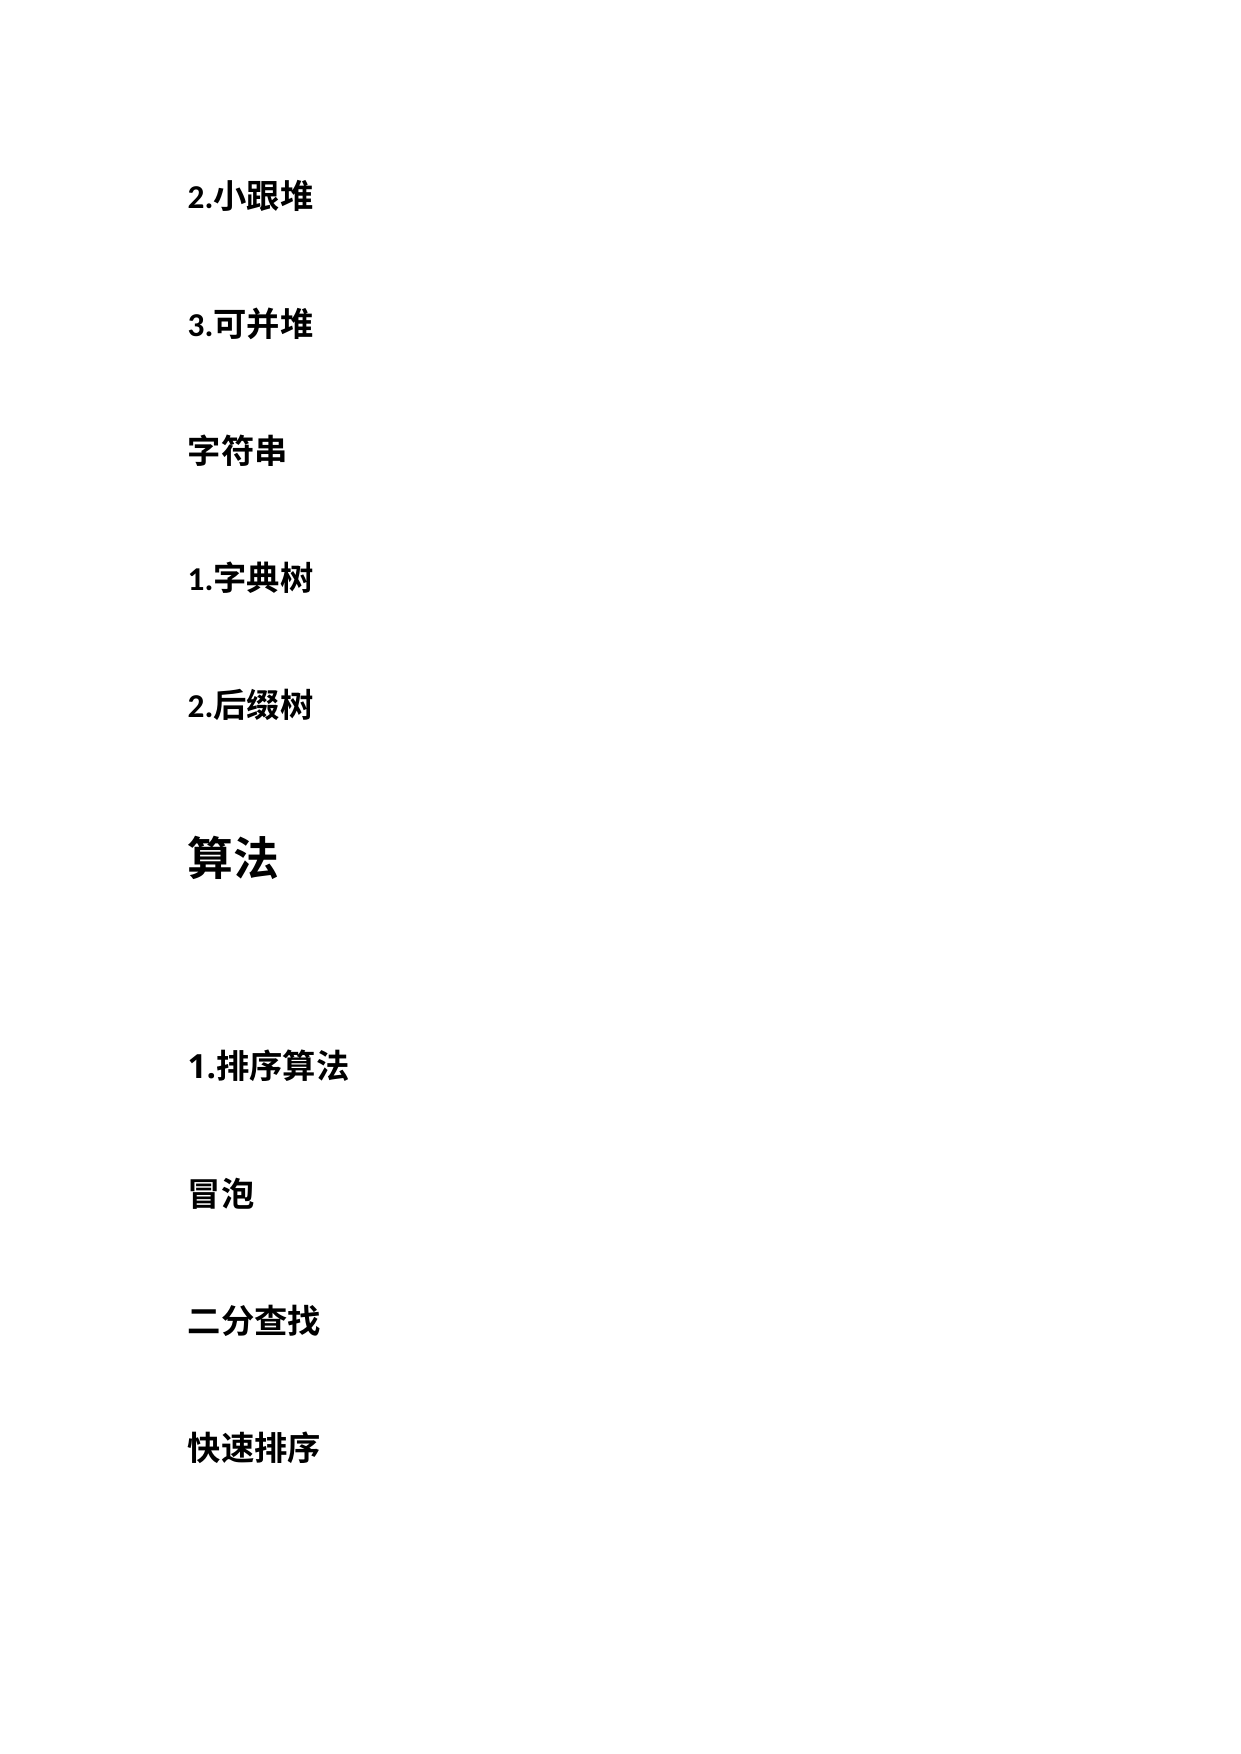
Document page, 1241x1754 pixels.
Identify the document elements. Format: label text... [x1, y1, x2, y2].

subtitle 二分查找 [187, 1286, 1053, 1351]
subtitle 冒泡 [187, 1159, 1053, 1224]
subtitle 字符串 [187, 416, 1053, 481]
subtitle 算法 [187, 806, 1053, 904]
subtitle 1.排序算法 [187, 1032, 1053, 1097]
subtitle 快速排序 [187, 1413, 1053, 1478]
subtitle 2.小跟堆 [187, 162, 1053, 227]
subtitle 3.可并堆 [187, 289, 1053, 354]
subtitle 1.字典树 [187, 543, 1053, 608]
subtitle 2.后缀树 [187, 671, 1053, 736]
